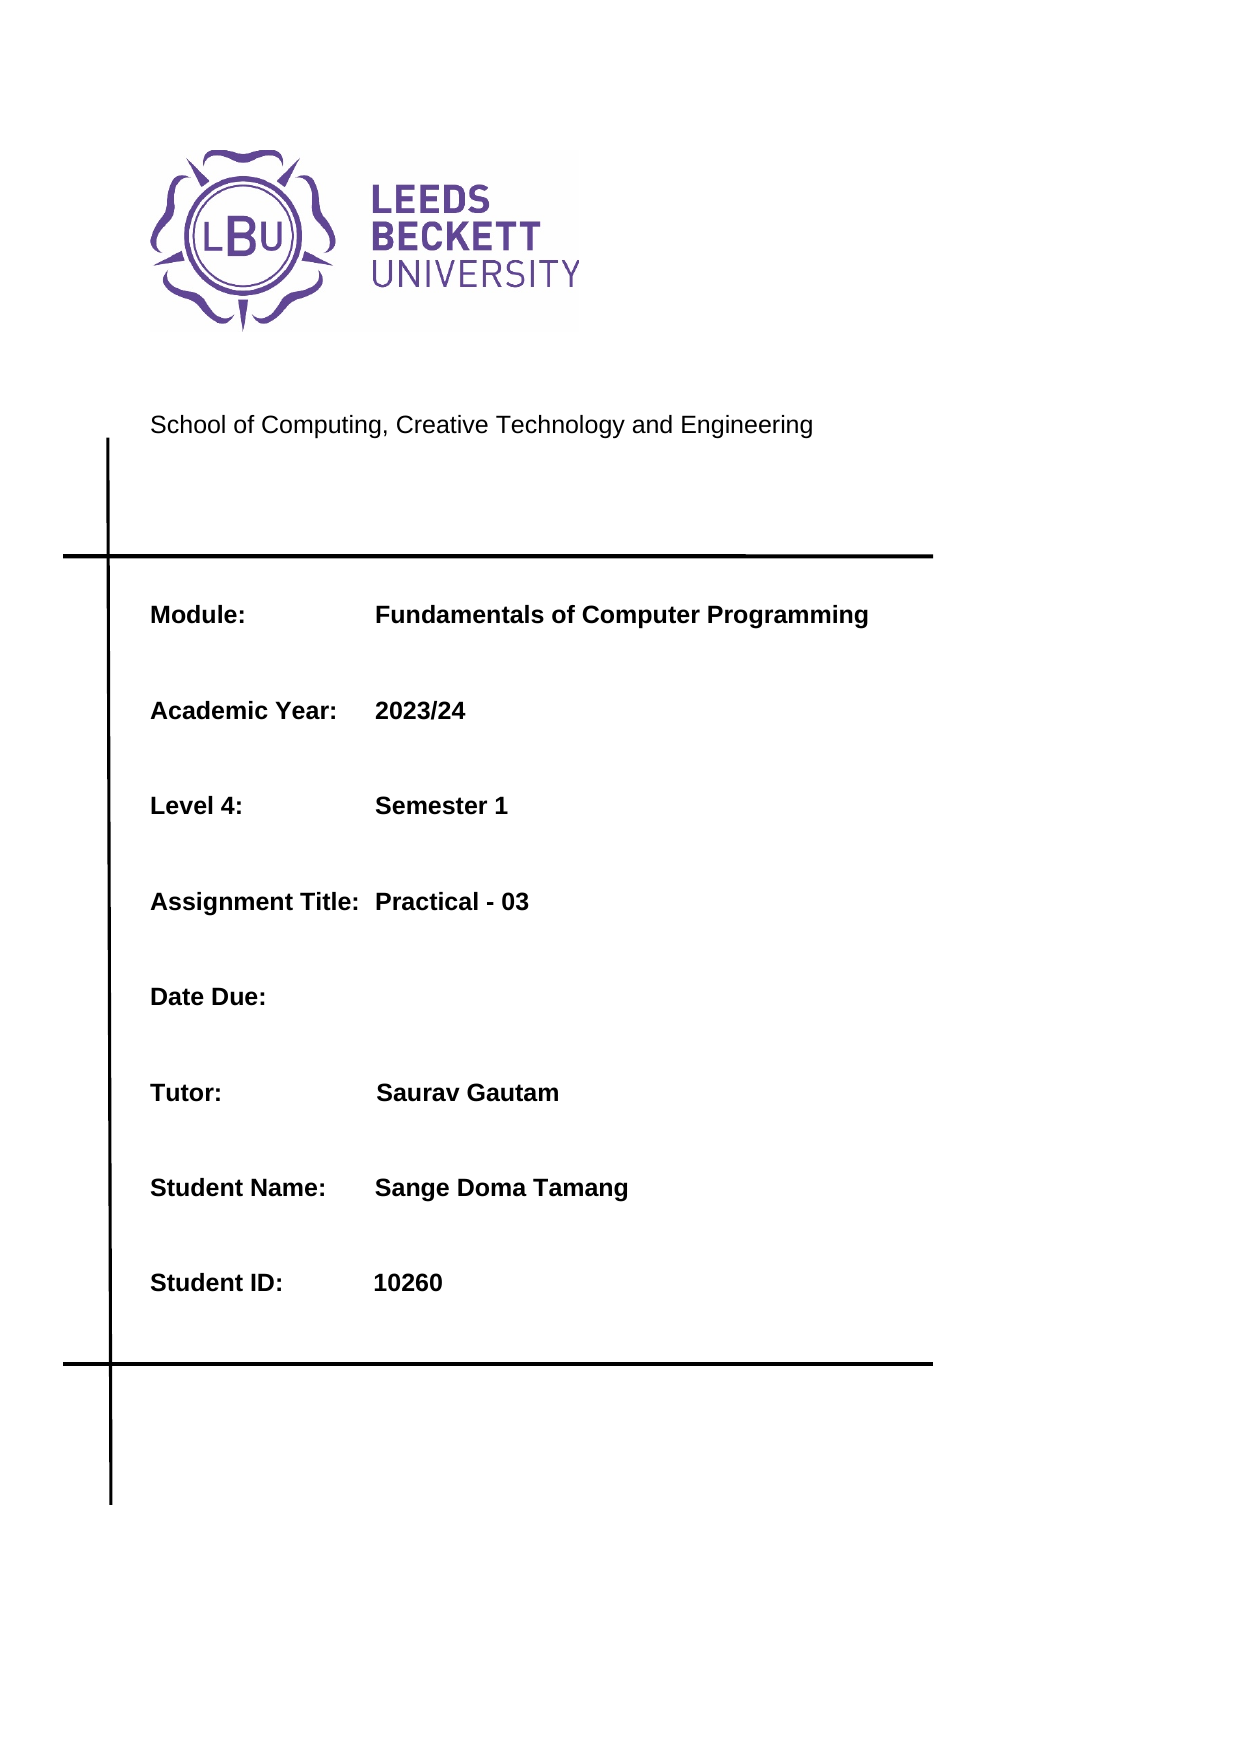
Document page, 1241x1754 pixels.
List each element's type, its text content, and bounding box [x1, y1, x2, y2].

text Academic Year: 2023/24 [150, 696, 1090, 725]
text Level 4: Semester 1 [150, 791, 1090, 820]
text Student Name: Sange Doma Tamang [150, 1173, 1090, 1202]
text Student ID: 10260 [150, 1268, 1090, 1297]
picture [150, 150, 579, 332]
text Assignment Title: Practical - 03 [150, 887, 1090, 916]
text Module: Fundamentals of Computer Programming [150, 601, 1090, 629]
text School of Computing, Creative Technology and Engineering [150, 410, 1090, 438]
text Date Due: [150, 982, 1090, 1011]
text Tutor: Saurav Gautam [150, 1078, 1090, 1106]
